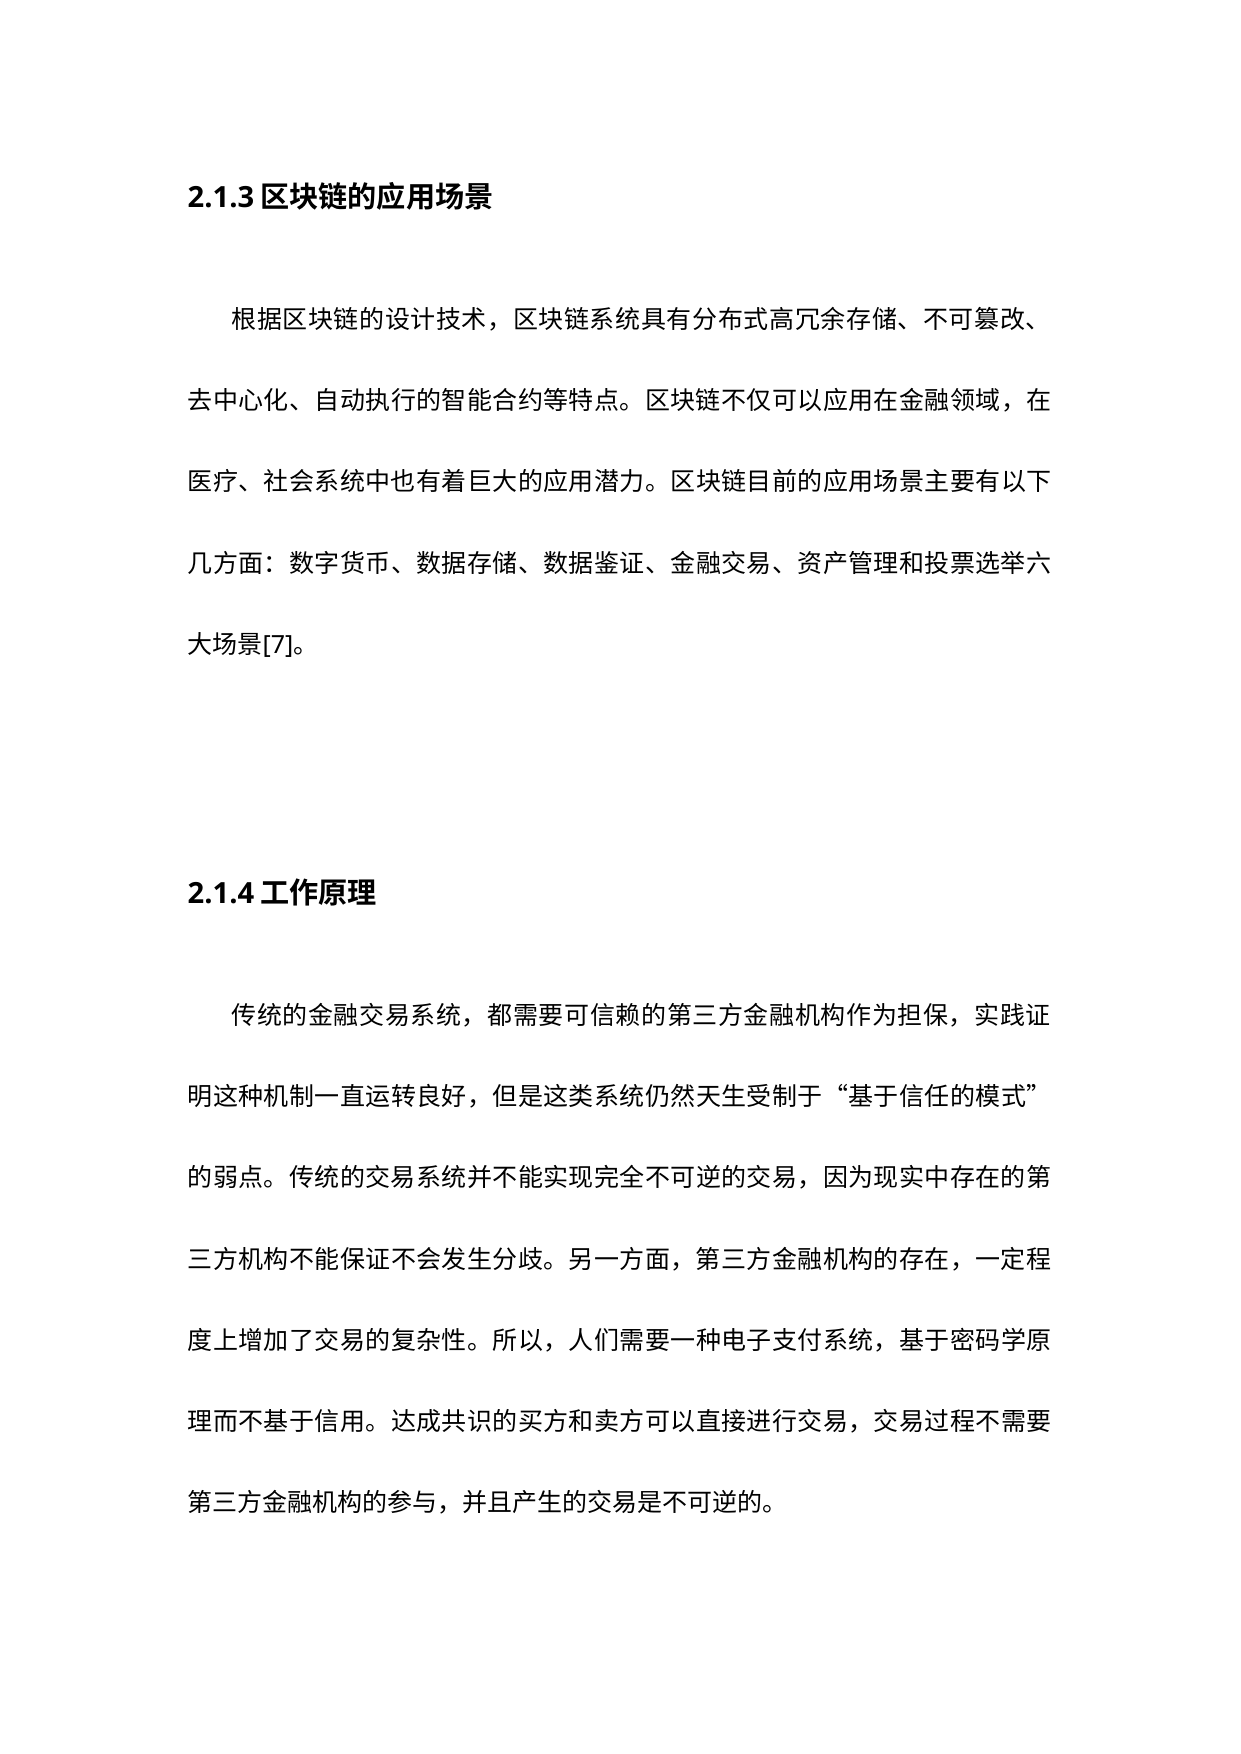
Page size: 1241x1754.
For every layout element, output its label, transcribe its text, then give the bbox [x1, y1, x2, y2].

subtitle 2.1.4工作原理 [187, 858, 1053, 923]
text 传统的金融交易系统，都需要可信赖的第三方金融机构作为担保，实践证明这种机制一直运转良好，但是这类系统仍然天生受制于“基于信任的模式”的弱点。传统的交易系统并不能实现完全不可逆的交易，因为现实中存在的第三方机构不能保证不会发生分歧。另一方面，第三方金融机构的存在，一定程度上增加了交易的复杂性。所以，人们需要一种电子支付系统，基于密码学原理而不基于信用。达成共识的买方和卖方可以直接进行交易，交易过程不需要第三方金融机构的参与，并且产生的交易是不可逆的。 [187, 981, 1053, 1533]
text 根据区块链的设计技术，区块链系统具有分布式高冗余存储、不可篡改、去中心化、自动执行的智能合约等特点。区块链不仅可以应用在金融领域，在医疗、社会系统中也有着巨大的应用潜力。区块链目前的应用场景主要有以下几方面：数字货币、数据存储、数据鉴证、金融交易、资产管理和投票选举六大场景[7]。 [187, 285, 1053, 675]
subtitle 2.1.3区块链的应用场景 [187, 162, 1053, 227]
